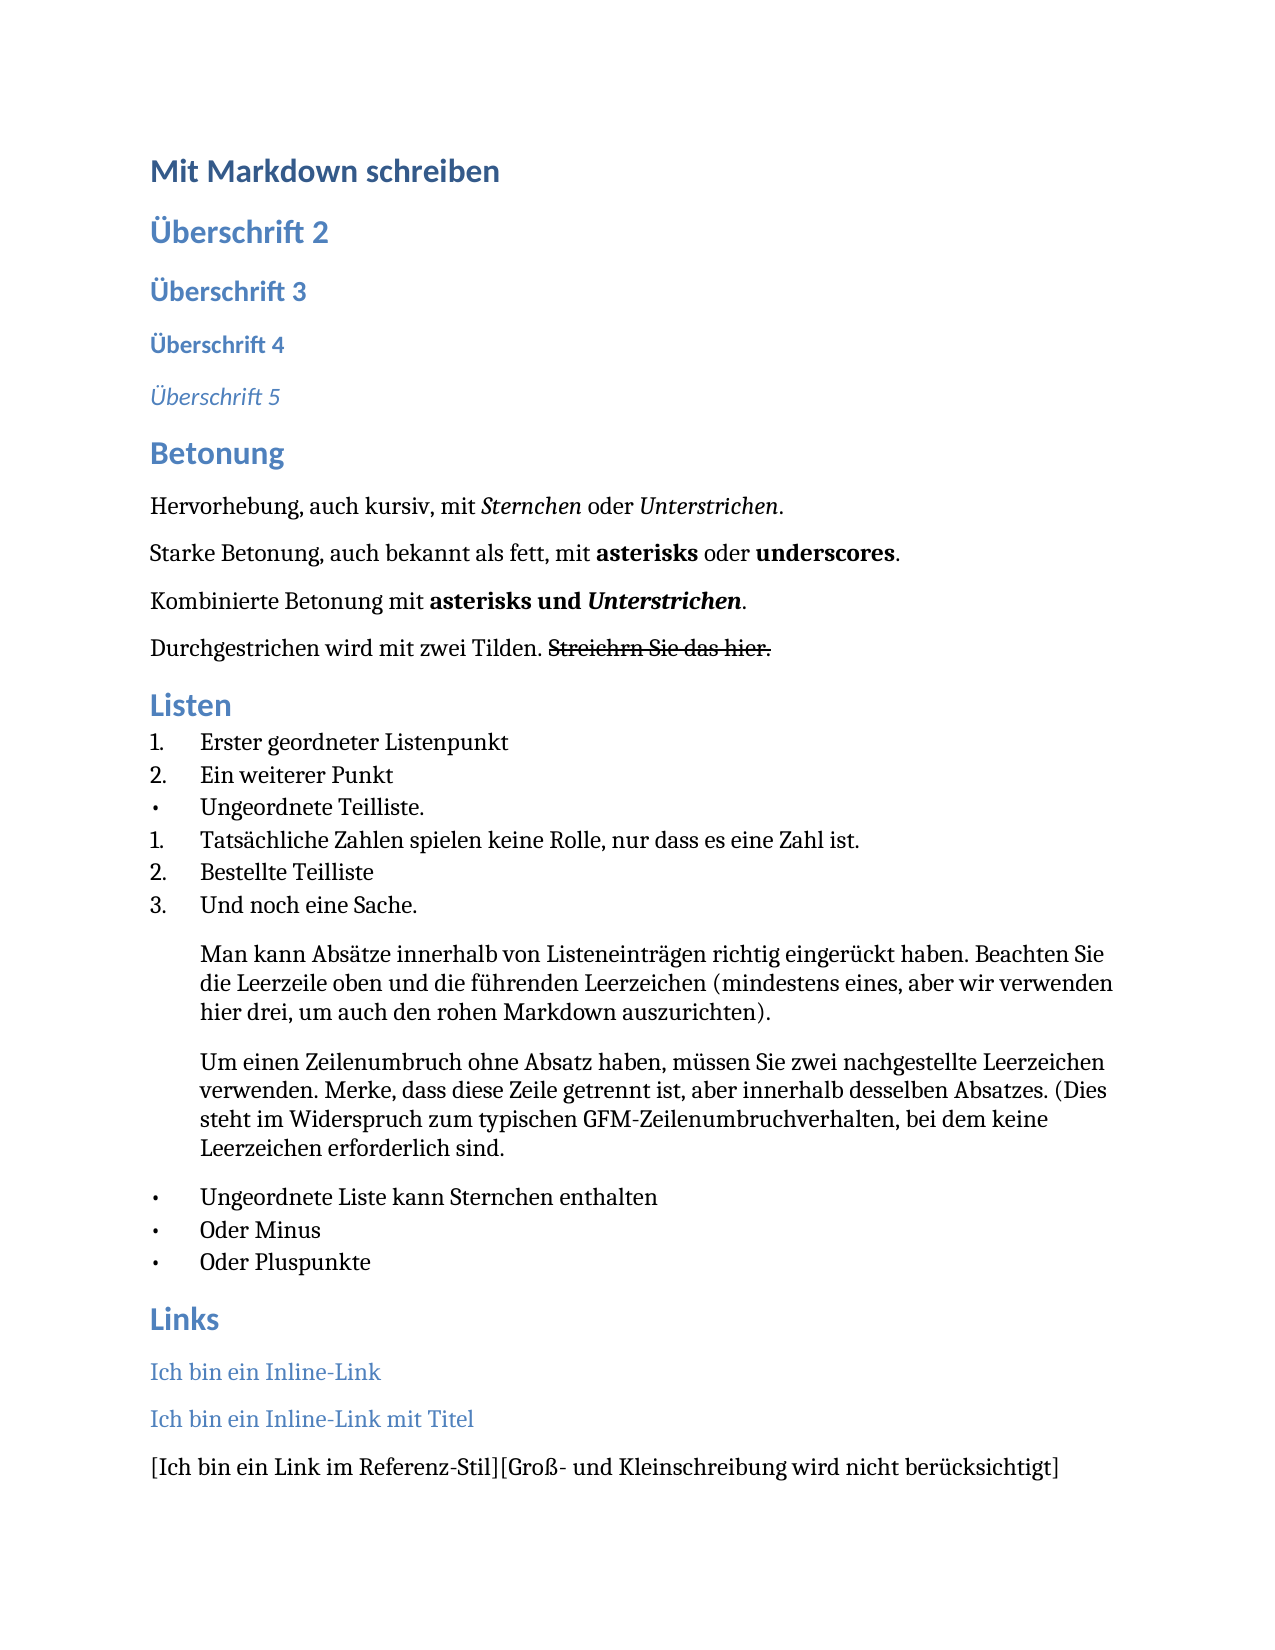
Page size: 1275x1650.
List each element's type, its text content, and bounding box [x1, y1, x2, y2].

subtitle Überschrift 2 [150, 212, 1125, 252]
subtitle Links [150, 1298, 1125, 1339]
list Ungeordnete Liste kann Sternchen enthalten [150, 1183, 1125, 1212]
list Ungeordnete Teilliste. [150, 793, 1125, 822]
subtitle Überschrift 4 [150, 329, 1125, 360]
subtitle Betonung [150, 432, 1125, 473]
list Tatsächliche Zahlen spielen keine Rolle, nur dass es eine Zahl ist. [150, 826, 1125, 854]
list Ein weiterer Punkt [150, 761, 1125, 789]
text Hervorhebung, auch kursiv, mit Sternchen oder Unterstrichen. [150, 492, 1125, 521]
subtitle Listen [150, 684, 1125, 724]
subtitle Überschrift 3 [150, 273, 1125, 309]
subtitle Mit Markdown schreiben [150, 150, 1125, 191]
text Kombinierte Betonung mit asterisks und Unterstrichen. [150, 587, 1125, 616]
text Durchgestrichen wird mit zwei Tilden. Streichrn Sie das hier. [150, 634, 1125, 663]
text [Ich bin ein Link im Referenz-Stil][Groß- und Kleinschreibung wird nicht berücksichtigt] [150, 1452, 1125, 1481]
list Man kann Absätze innerhalb von Listeneinträgen richtig eingerückt haben. Beachten Sie die Leerzeile oben und die führenden Leerzeichen (mindestens eines, aber wir verwenden hier drei, um auch den rohen Markdown auszurichten). [150, 940, 1125, 1027]
text Ich bin ein Inline-Link mit Titel [150, 1405, 1125, 1434]
text Starke Betonung, auch bekannt als fett, mit asterisks oder underscores. [150, 539, 1125, 568]
list Bestellte Teilliste [150, 858, 1125, 887]
list Erster geordneter Listenpunkt [150, 728, 1125, 757]
list Und noch eine Sache. [150, 891, 1125, 919]
subtitle Überschrift 5 [150, 381, 1125, 411]
list Oder Pluspunkte [150, 1248, 1125, 1277]
text Ich bin ein Inline-Link [150, 1357, 1125, 1386]
list Oder Minus [150, 1216, 1125, 1244]
